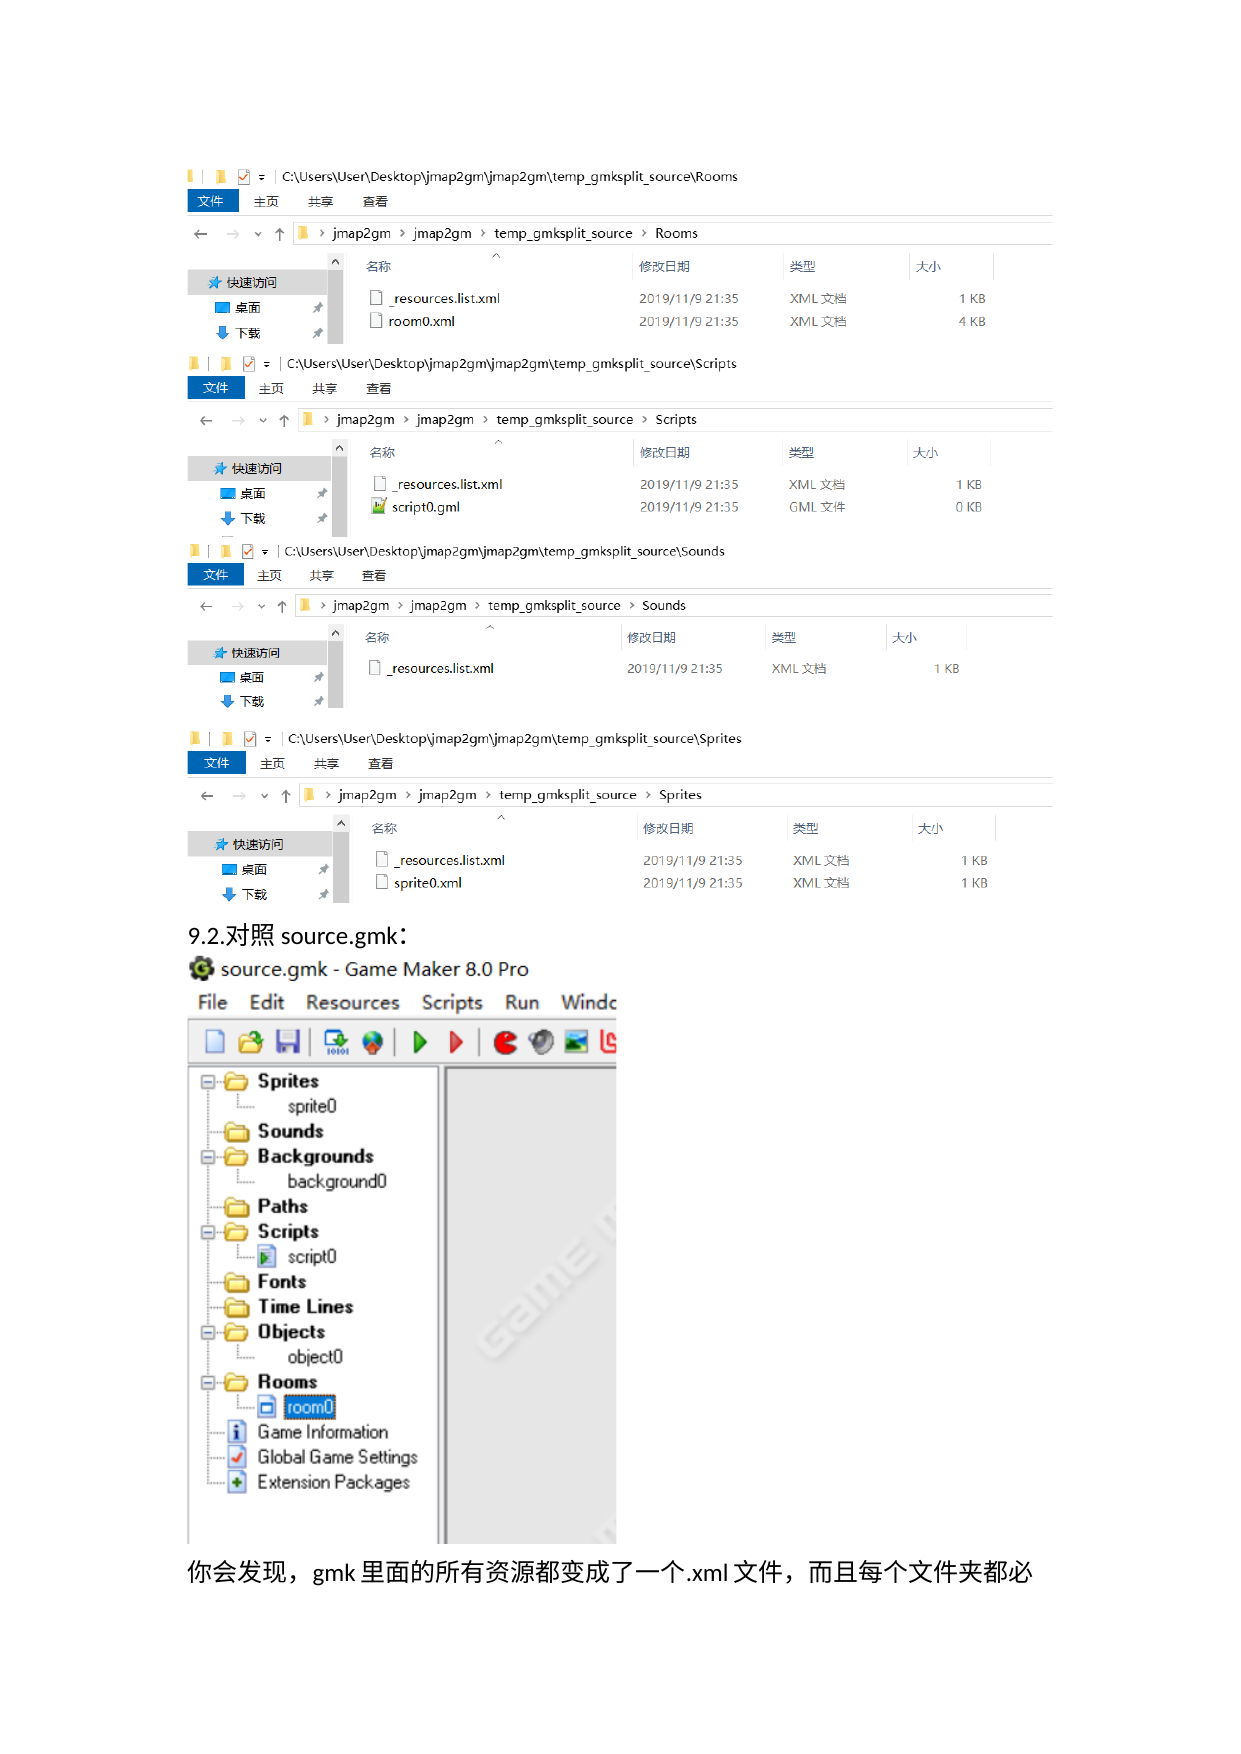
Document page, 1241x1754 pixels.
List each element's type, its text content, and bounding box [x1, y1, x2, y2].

picture [187, 164, 1053, 344]
picture [187, 352, 1053, 537]
picture [187, 727, 1053, 903]
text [187, 1552, 1053, 1589]
text 9.2.对照source.gmk： [187, 914, 1053, 952]
picture [187, 539, 1053, 708]
picture [187, 952, 617, 1544]
